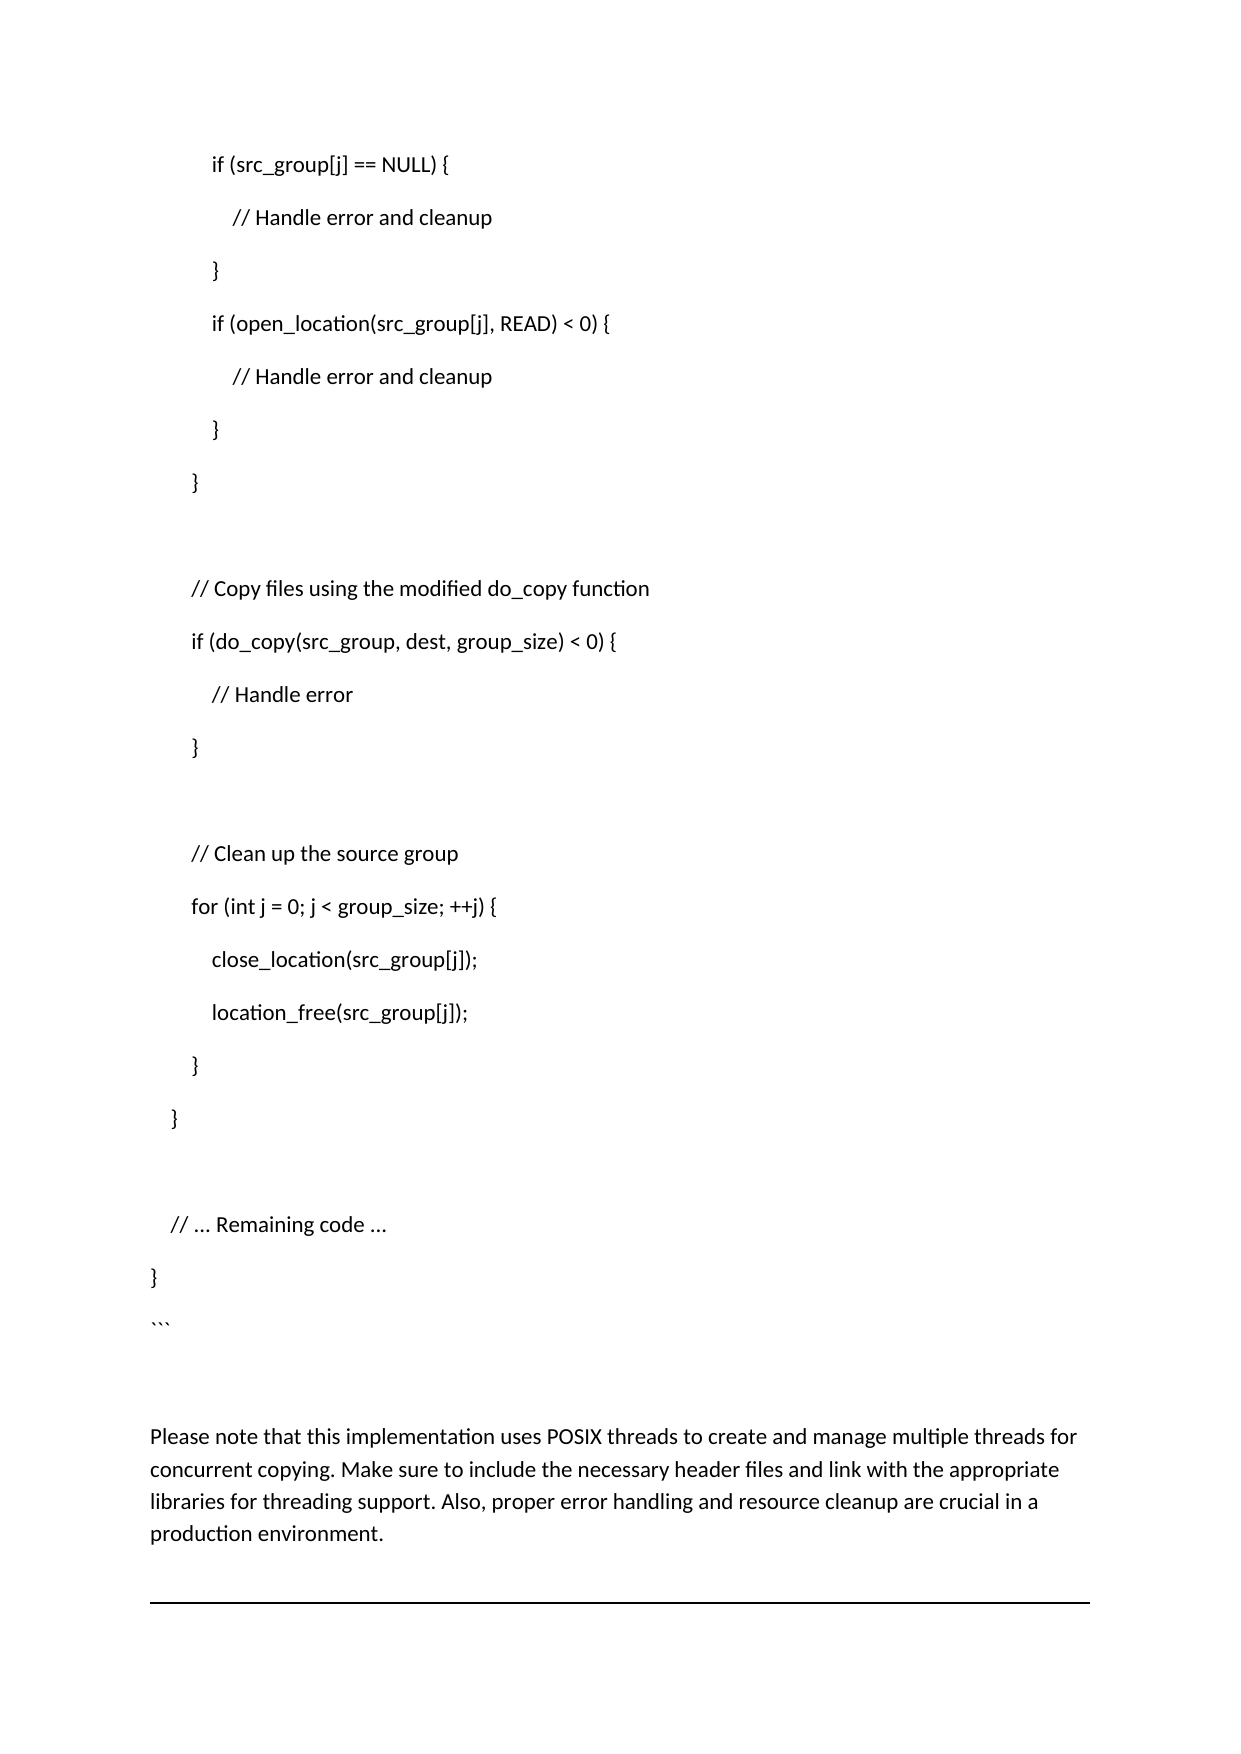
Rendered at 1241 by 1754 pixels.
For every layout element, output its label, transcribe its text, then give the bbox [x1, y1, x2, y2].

text location_free(src_group[j]); [150, 998, 1090, 1026]
text } [150, 256, 1090, 284]
text } [150, 415, 1090, 443]
text // Clean up the source group [150, 839, 1090, 867]
text if (open_location(src_group[j], READ) < 0) { [150, 309, 1090, 337]
text // Handle error [150, 680, 1090, 708]
text } [150, 733, 1090, 761]
text } [150, 1263, 1090, 1291]
text if (src_group[j] == NULL) { [150, 150, 1090, 178]
text if (do_copy(src_group, dest, group_size) < 0) { [150, 627, 1090, 655]
text ``` [150, 1316, 1090, 1344]
text } [150, 1104, 1090, 1132]
text close_location(src_group[j]); [150, 945, 1090, 973]
text // Copy files using the modified do_copy function [150, 574, 1090, 602]
text } [150, 468, 1090, 496]
text Please note that this implementation uses POSIX threads to create and manage multiple threads for concurrent copying. Make sure to include the necessary header files and link with the appropriate libraries for threading support. Also, proper error handling and resource cleanup are crucial in a production environment. [150, 1422, 1090, 1547]
text // Handle error and cleanup [150, 362, 1090, 390]
text for (int j = 0; j < group_size; ++j) { [150, 892, 1090, 920]
text // Handle error and cleanup [150, 203, 1090, 231]
text } [150, 1051, 1090, 1079]
text // ... Remaining code ... [150, 1210, 1090, 1238]
